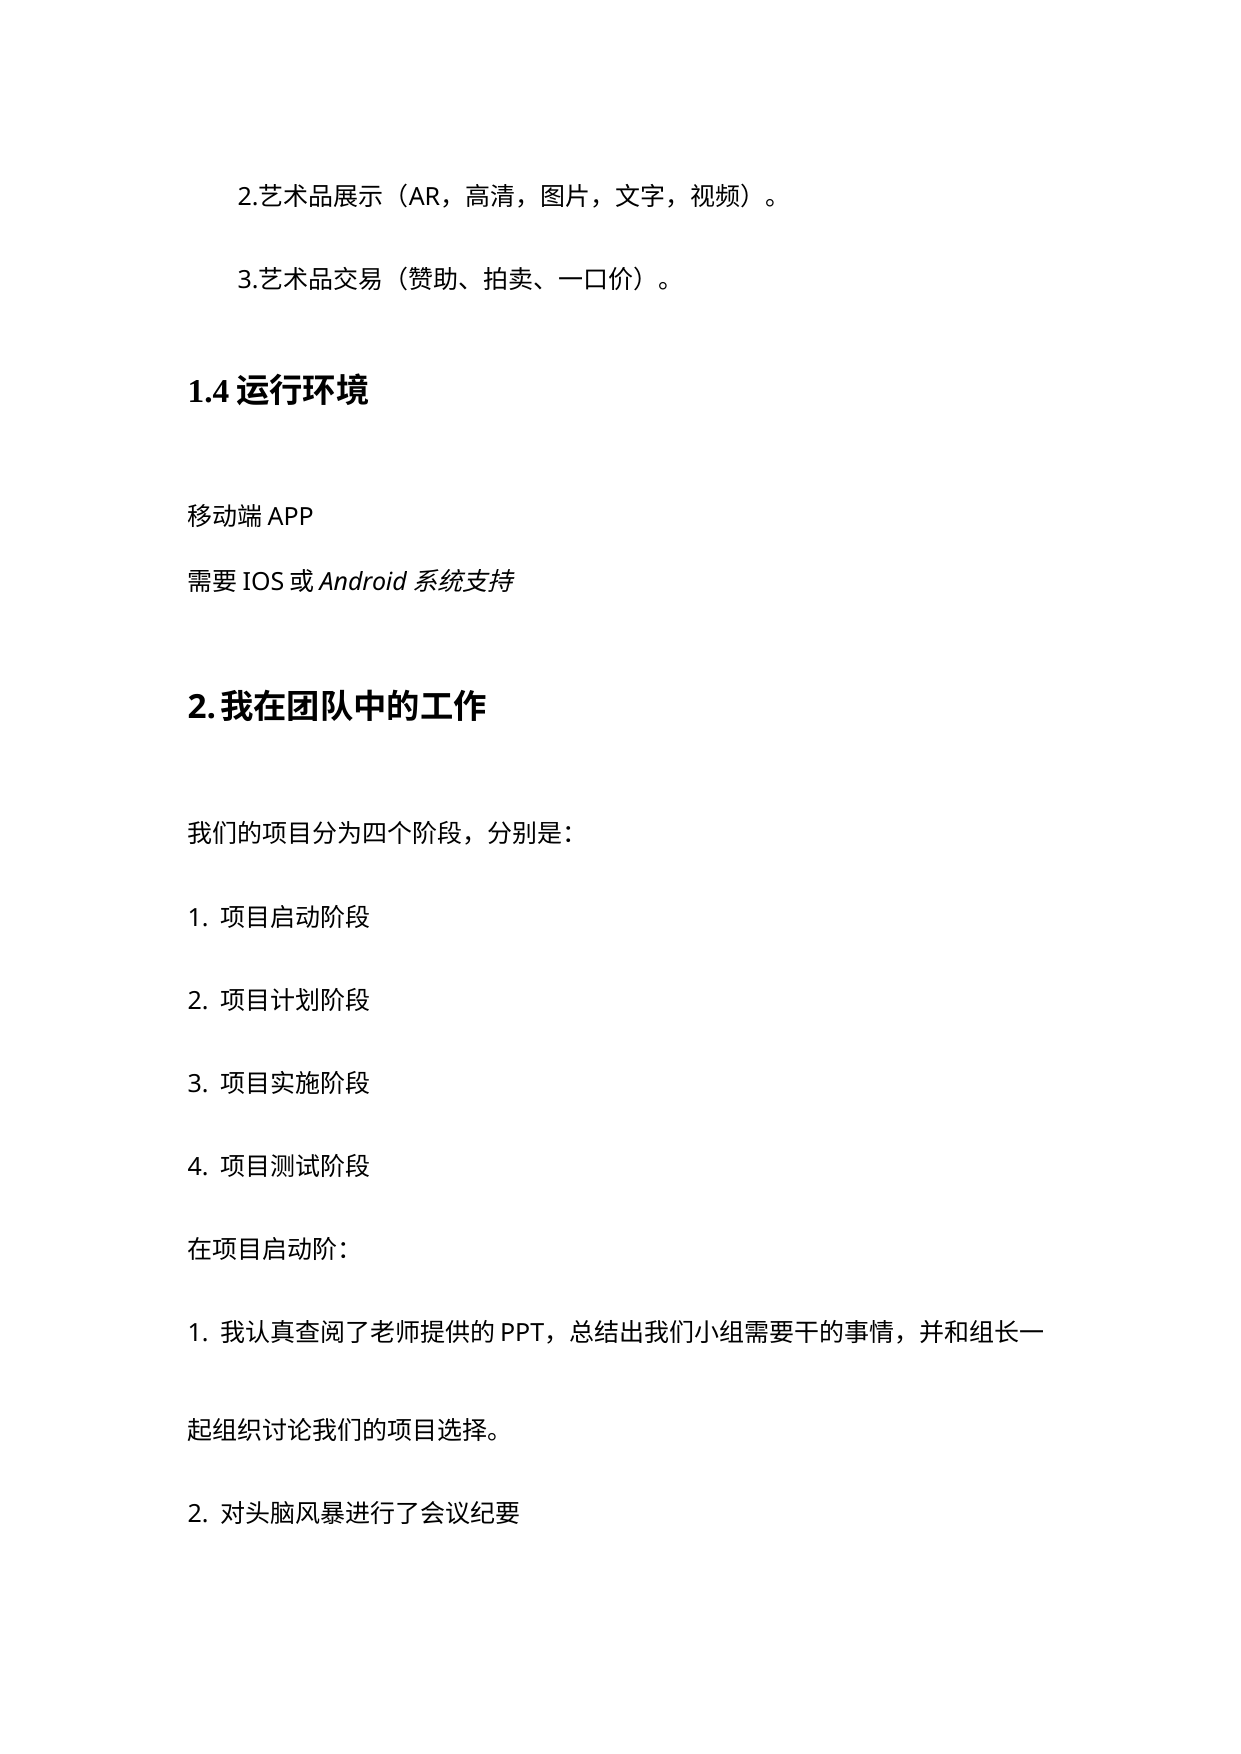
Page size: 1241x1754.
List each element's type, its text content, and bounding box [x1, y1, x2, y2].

text 移动端APP [187, 482, 1053, 547]
list 项目计划阶段 [187, 966, 1053, 1031]
text 2.艺术品展示（AR，高清，图片，文字，视频）。 [187, 162, 1053, 227]
list 我们的项目分为四个阶段，分别是： [187, 799, 1053, 864]
list 我认真查阅了老师提供的PPT，总结出我们小组需要干的事情，并和组长一起组织讨论我们的项目选择。 [187, 1298, 1053, 1461]
text 需要IOS或Android系统支持 [187, 547, 1053, 612]
list 对头脑风暴进行了会议纪要 [187, 1479, 1053, 1544]
list 项目测试阶段 [187, 1132, 1053, 1197]
text 3.艺术品交易（赞助、拍卖、一口价）。 [187, 245, 1053, 310]
list 在项目启动阶： [187, 1215, 1053, 1280]
list 项目实施阶段 [187, 1049, 1053, 1114]
list 项目启动阶段 [187, 883, 1053, 948]
subtitle 我在团队中的工作 [187, 672, 1053, 737]
subtitle 1.4运行环境 [187, 355, 1053, 420]
